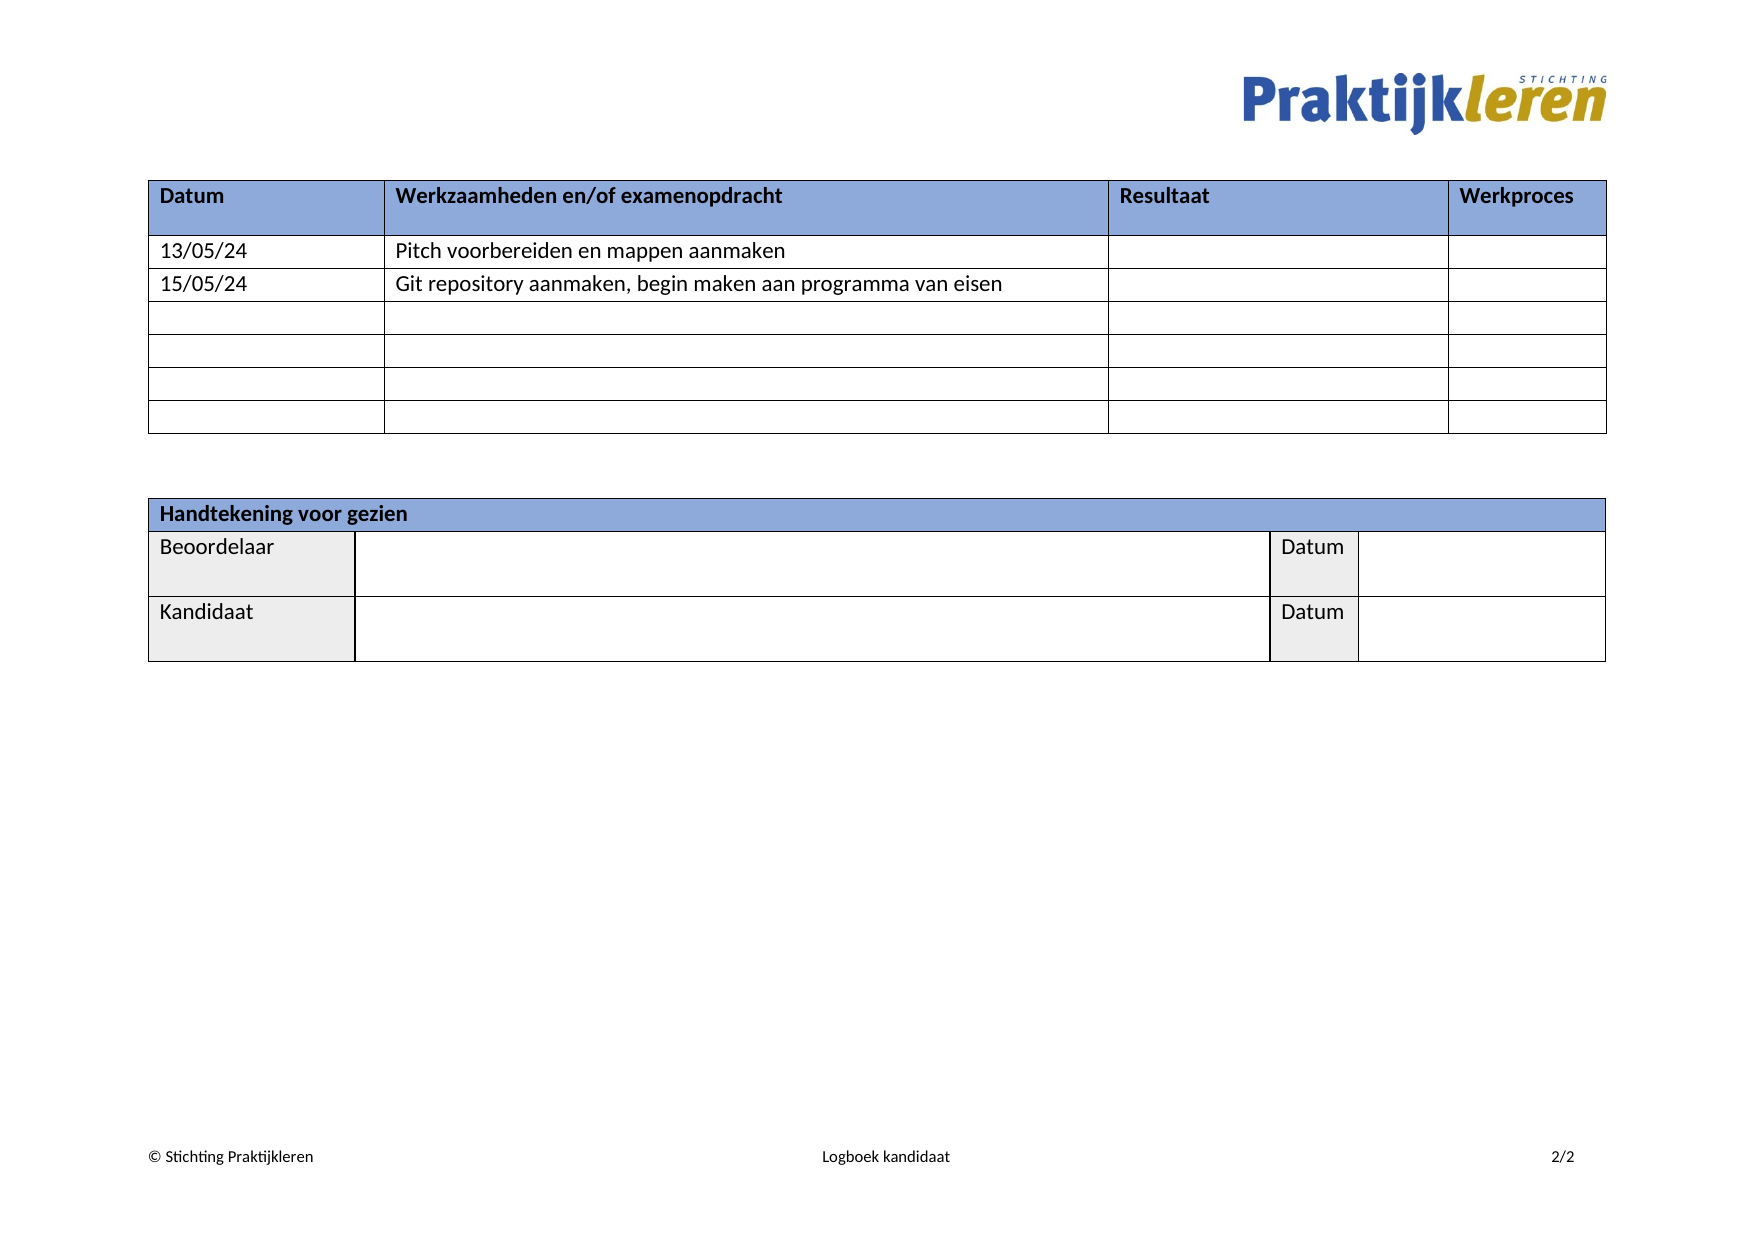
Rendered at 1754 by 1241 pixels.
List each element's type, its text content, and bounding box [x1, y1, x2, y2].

table_cell Datum [1271, 597, 1358, 661]
table_header Werkproces [1449, 181, 1606, 235]
table_cell [1449, 236, 1606, 268]
picture [1243, 73, 1607, 135]
table_header Werkzaamheden en/of examenopdracht [385, 181, 1108, 235]
table_cell Pitch voorbereiden en mappen aanmaken [385, 236, 1108, 268]
table_cell [1109, 401, 1448, 432]
table_cell Datum [1271, 532, 1358, 596]
table_cell [1109, 335, 1448, 367]
table_cell [1359, 597, 1605, 661]
table_cell [149, 368, 384, 399]
table_cell [356, 597, 1269, 661]
table_cell [1449, 368, 1606, 399]
table_cell 15/05/24 [149, 269, 384, 301]
table_cell [1359, 532, 1605, 596]
table_cell [385, 368, 1108, 399]
table_cell [1449, 335, 1606, 367]
table_cell [1449, 401, 1606, 432]
table_cell [1449, 269, 1606, 301]
table_cell [149, 335, 384, 367]
table_cell Git repository aanmaken, begin maken aan programma van eisen [385, 269, 1108, 301]
table_header Handtekening voor gezien [149, 499, 1605, 531]
table_cell [1109, 368, 1448, 399]
table_cell [385, 335, 1108, 367]
table_cell Kandidaat [149, 597, 354, 661]
table_cell [1109, 236, 1448, 268]
table_cell [149, 401, 384, 432]
table_cell [149, 302, 384, 334]
table_header Datum [149, 181, 384, 235]
table_cell [1109, 269, 1448, 301]
table_cell [356, 532, 1269, 596]
table_cell 13/05/24 [149, 236, 384, 268]
table_cell [385, 401, 1108, 432]
table_header Resultaat [1109, 181, 1448, 235]
table_cell [385, 302, 1108, 334]
table_cell [1449, 302, 1606, 334]
table_cell Beoordelaar [149, 532, 354, 596]
table_cell [1109, 302, 1448, 334]
